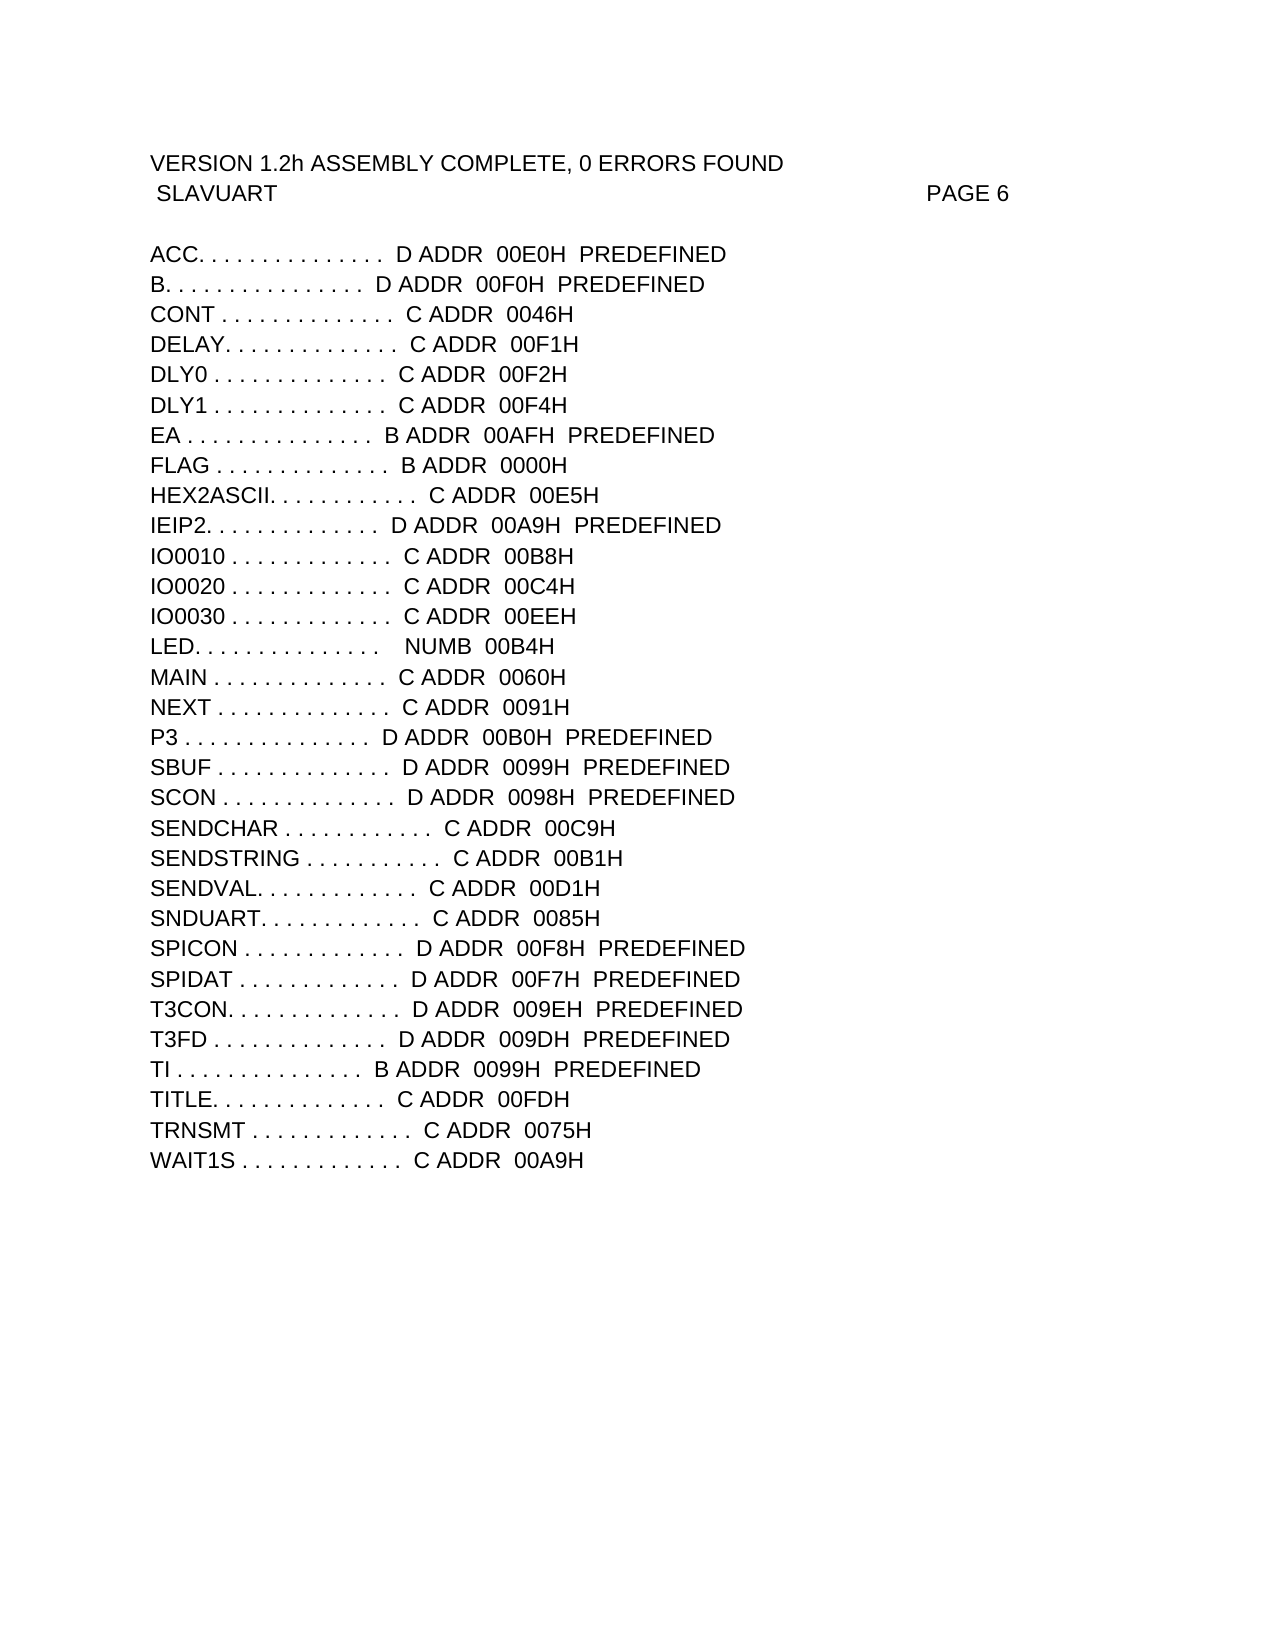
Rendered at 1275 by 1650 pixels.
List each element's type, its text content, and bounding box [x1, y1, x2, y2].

text SPIDAT . . . . . . . . . . . . . D ADDR 00F7H PREDEFINED [150, 966, 1125, 992]
text FLAG . . . . . . . . . . . . . . B ADDR 0000H [150, 452, 1125, 478]
text SENDSTRING . . . . . . . . . . . C ADDR 00B1H [150, 845, 1125, 871]
text T3CON. . . . . . . . . . . . . . D ADDR 009EH PREDEFINED [150, 996, 1125, 1022]
text TRNSMT . . . . . . . . . . . . . C ADDR 0075H [150, 1117, 1125, 1143]
text WAIT1S . . . . . . . . . . . . . C ADDR 00A9H [150, 1147, 1125, 1173]
text NEXT . . . . . . . . . . . . . . C ADDR 0091H [150, 694, 1125, 720]
text DELAY. . . . . . . . . . . . . . C ADDR 00F1H [150, 331, 1125, 358]
text TI . . . . . . . . . . . . . . . B ADDR 0099H PREDEFINED [150, 1056, 1125, 1083]
text IO0020 . . . . . . . . . . . . . C ADDR 00C4H [150, 573, 1125, 599]
text B. . . . . . . . . . . . . . . . D ADDR 00F0H PREDEFINED [150, 271, 1125, 297]
text DLY1 . . . . . . . . . . . . . . C ADDR 00F4H [150, 392, 1125, 418]
text LED. . . . . . . . . . . . . . . NUMB 00B4H [150, 633, 1125, 660]
text HEX2ASCII. . . . . . . . . . . . C ADDR 00E5H [150, 482, 1125, 509]
text SLAVUART PAGE 6 [150, 180, 1125, 207]
text IEIP2. . . . . . . . . . . . . . D ADDR 00A9H PREDEFINED [150, 512, 1125, 539]
text SENDVAL. . . . . . . . . . . . . C ADDR 00D1H [150, 875, 1125, 901]
text SBUF . . . . . . . . . . . . . . D ADDR 0099H PREDEFINED [150, 754, 1125, 781]
text SENDCHAR . . . . . . . . . . . . C ADDR 00C9H [150, 814, 1125, 841]
text TITLE. . . . . . . . . . . . . . C ADDR 00FDH [150, 1086, 1125, 1113]
text ACC. . . . . . . . . . . . . . . D ADDR 00E0H PREDEFINED [150, 241, 1125, 267]
text DLY0 . . . . . . . . . . . . . . C ADDR 00F2H [150, 361, 1125, 388]
text IO0030 . . . . . . . . . . . . . C ADDR 00EEH [150, 603, 1125, 629]
text MAIN . . . . . . . . . . . . . . C ADDR 0060H [150, 663, 1125, 690]
text P3 . . . . . . . . . . . . . . . D ADDR 00B0H PREDEFINED [150, 724, 1125, 750]
text IO0010 . . . . . . . . . . . . . C ADDR 00B8H [150, 543, 1125, 569]
text T3FD . . . . . . . . . . . . . . D ADDR 009DH PREDEFINED [150, 1026, 1125, 1052]
text EA . . . . . . . . . . . . . . . B ADDR 00AFH PREDEFINED [150, 422, 1125, 448]
text VERSION 1.2h ASSEMBLY COMPLETE, 0 ERRORS FOUND [150, 150, 1125, 176]
text CONT . . . . . . . . . . . . . . C ADDR 0046H [150, 301, 1125, 327]
text SPICON . . . . . . . . . . . . . D ADDR 00F8H PREDEFINED [150, 935, 1125, 962]
text SNDUART. . . . . . . . . . . . . C ADDR 0085H [150, 905, 1125, 932]
text SCON . . . . . . . . . . . . . . D ADDR 0098H PREDEFINED [150, 784, 1125, 811]
